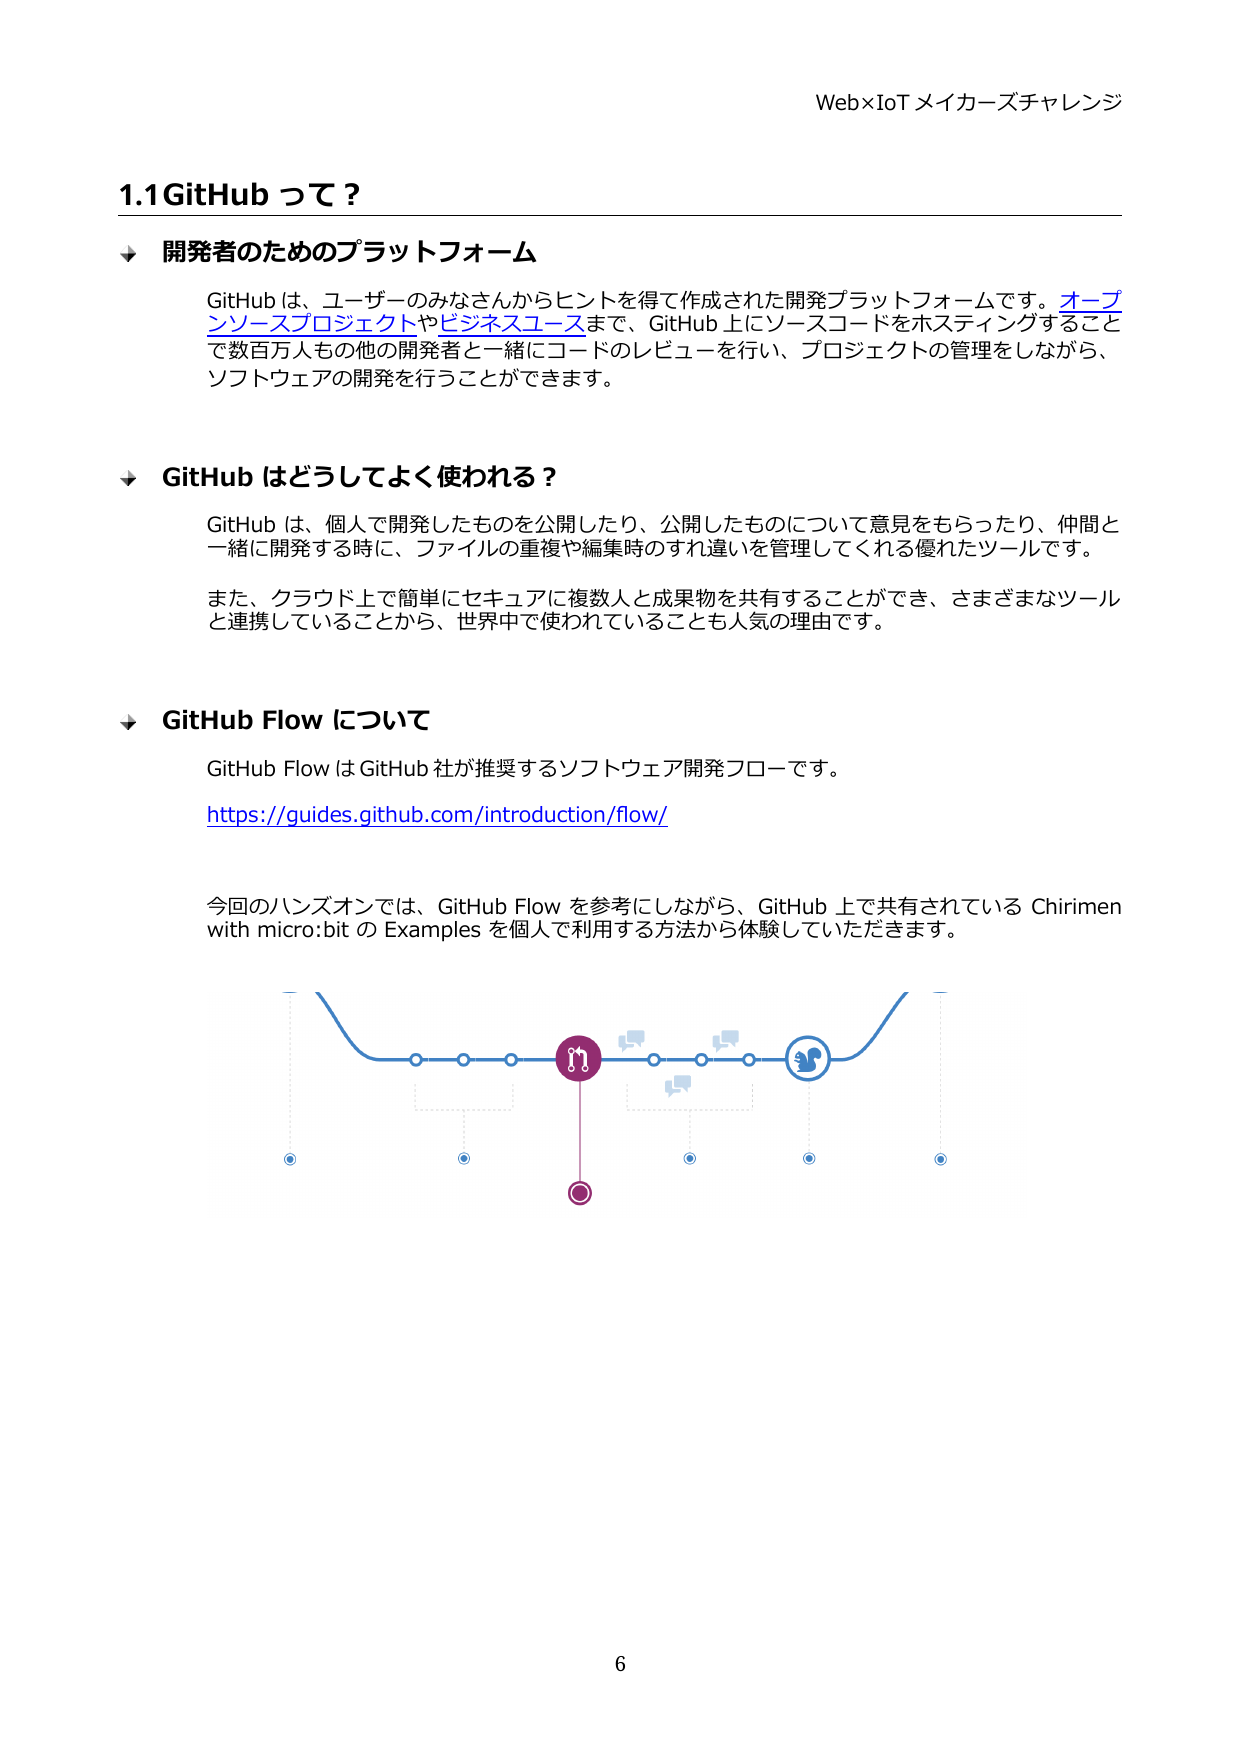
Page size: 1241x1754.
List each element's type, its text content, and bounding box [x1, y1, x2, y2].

picture [119, 244, 136, 262]
text GitHub FlowはGitHub社が推奨するソフトウェア開発フローです。 [207, 755, 1122, 782]
text GitHubは、ユーザーのみなさんからヒントを得て作成された開発プラットフォームです。オープンソースプロジェクトやビジネスユースまで、GitHub上にソースコードをホスティングすることで数百万人もの他の開発者と一緒にコードのレビューを行い、プロジェクトの管理をしながら、ソフトウェアの開発を行うことができます。 [207, 286, 1122, 395]
text https://guides.github.com/introduction/flow/ [207, 801, 1122, 828]
picture [119, 713, 136, 730]
subtitle GitHub Flow について [118, 703, 1122, 736]
text GitHub は、個人で開発したものを公開したり、公開したものについて意見をもらったり、仲間と一緒に開発する時に、ファイルの重複や編集時のすれ違いを管理してくれる優れたツールです。 [207, 511, 1122, 566]
subtitle GitHub って？ [118, 175, 1122, 215]
subtitle GitHub はどうしてよく使われる？ [118, 460, 1122, 492]
text また、クラウド上で簡単にセキュアに複数人と成果物を共有することができ、さまざまなツールと連携していることから、世界中で使われていることも人気の理由です。 [207, 584, 1122, 639]
text 今回のハンズオンでは、GitHub Flow を参考にしながら、GitHub 上で共有されている Chirimen with micro:bit の Examples を個人で利用する方法から体験していただきます。 [207, 893, 1122, 947]
subtitle 開発者のためのプラットフォーム [118, 235, 1122, 268]
picture [206, 992, 1027, 1218]
picture [119, 469, 136, 486]
